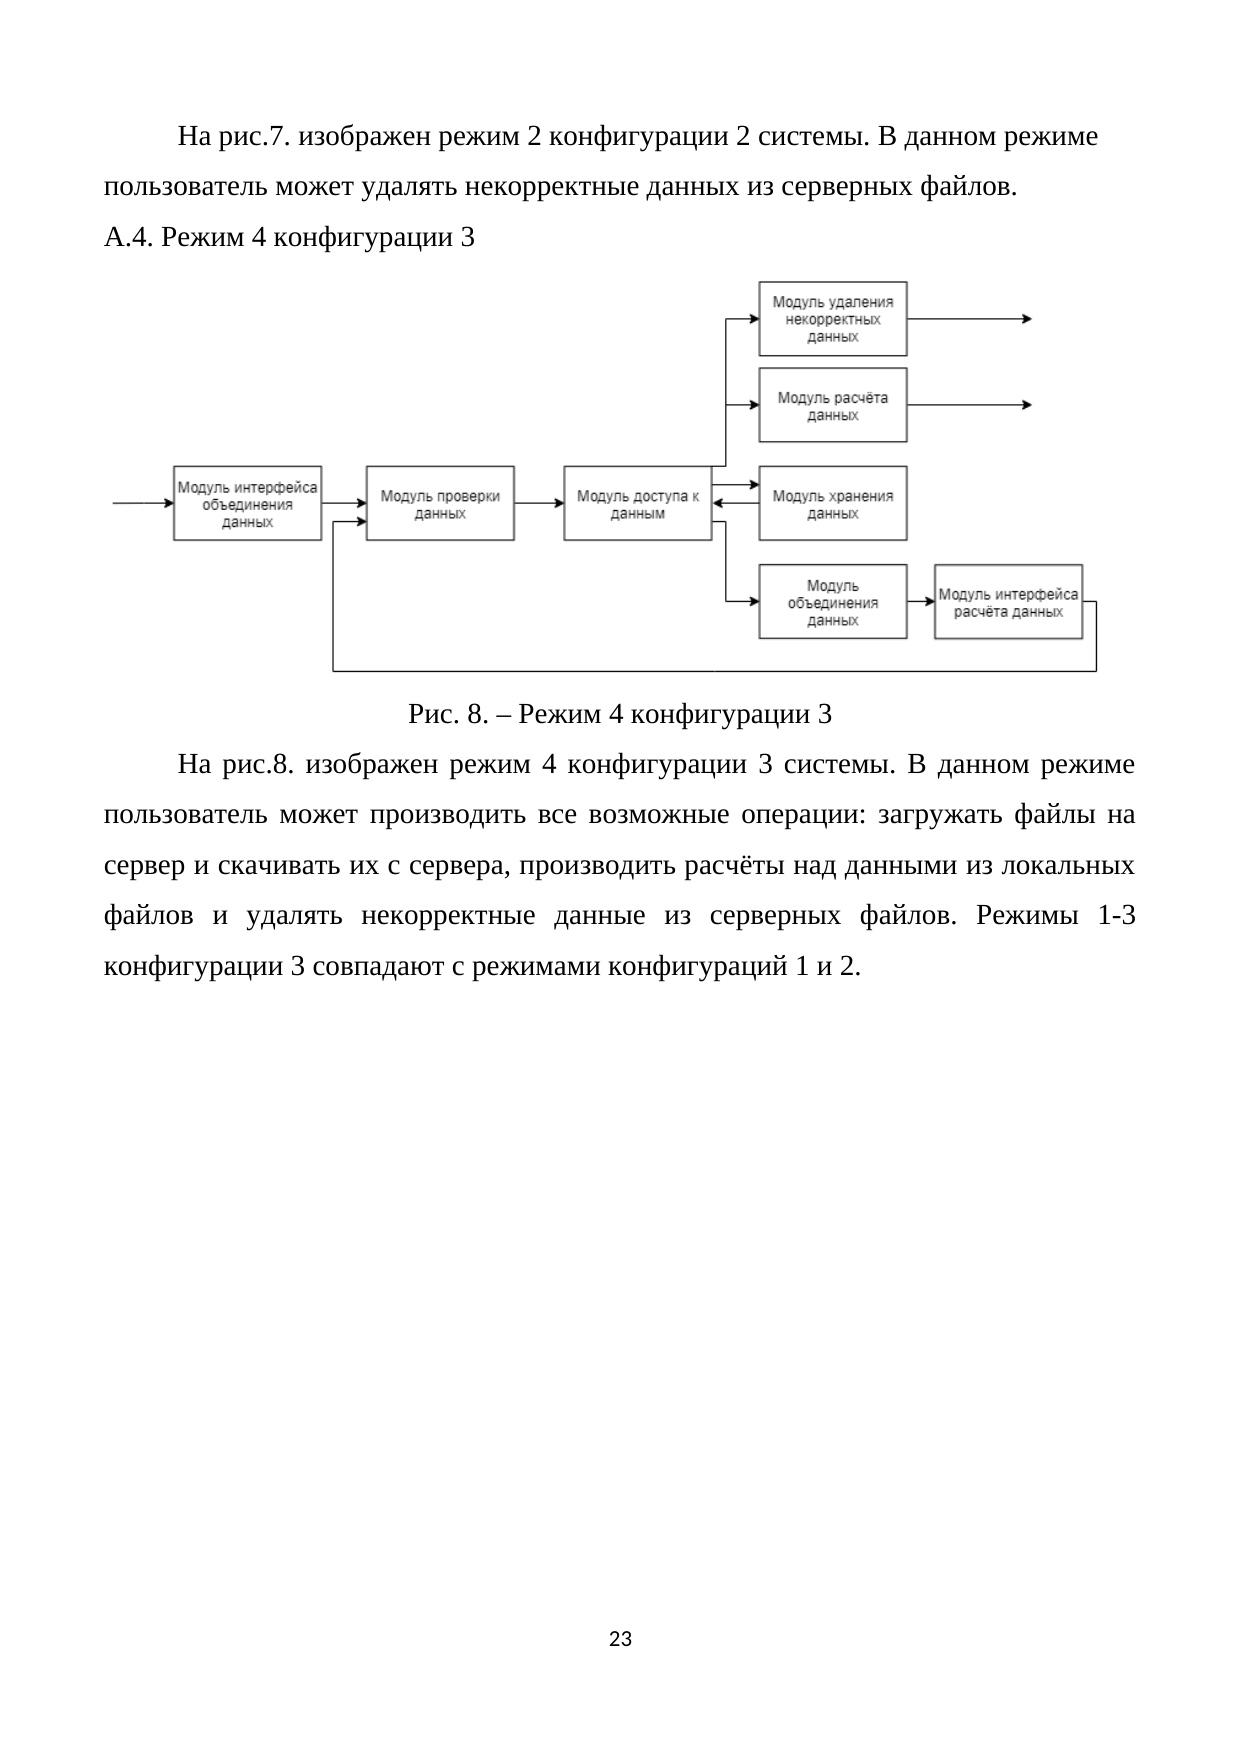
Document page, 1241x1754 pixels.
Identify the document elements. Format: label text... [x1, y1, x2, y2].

text Рис. 8. – Режим 4 конфигурации 3 [103, 696, 1137, 729]
text На рис.8. изображен режим 4 конфигурации 3 системы. В данном режиме пользователь может производить все возможные операции: загружать файлы на сервер и скачивать их с сервера, производить расчёты над данными из локальных файлов и удалять некорректные данные из серверных файлов. Режимы 1-3 конфигурации 3 совпадают с режимами конфигураций 1 и 2. [103, 746, 1137, 981]
text На рис.7. изображен режим 2 конфигурации 2 системы. В данном режиме пользователь может удалять некорректные данных из серверных файлов. [103, 118, 1137, 202]
text А.4. Режим 4 конфигурации 3 [103, 219, 1137, 252]
picture [103, 269, 1107, 682]
